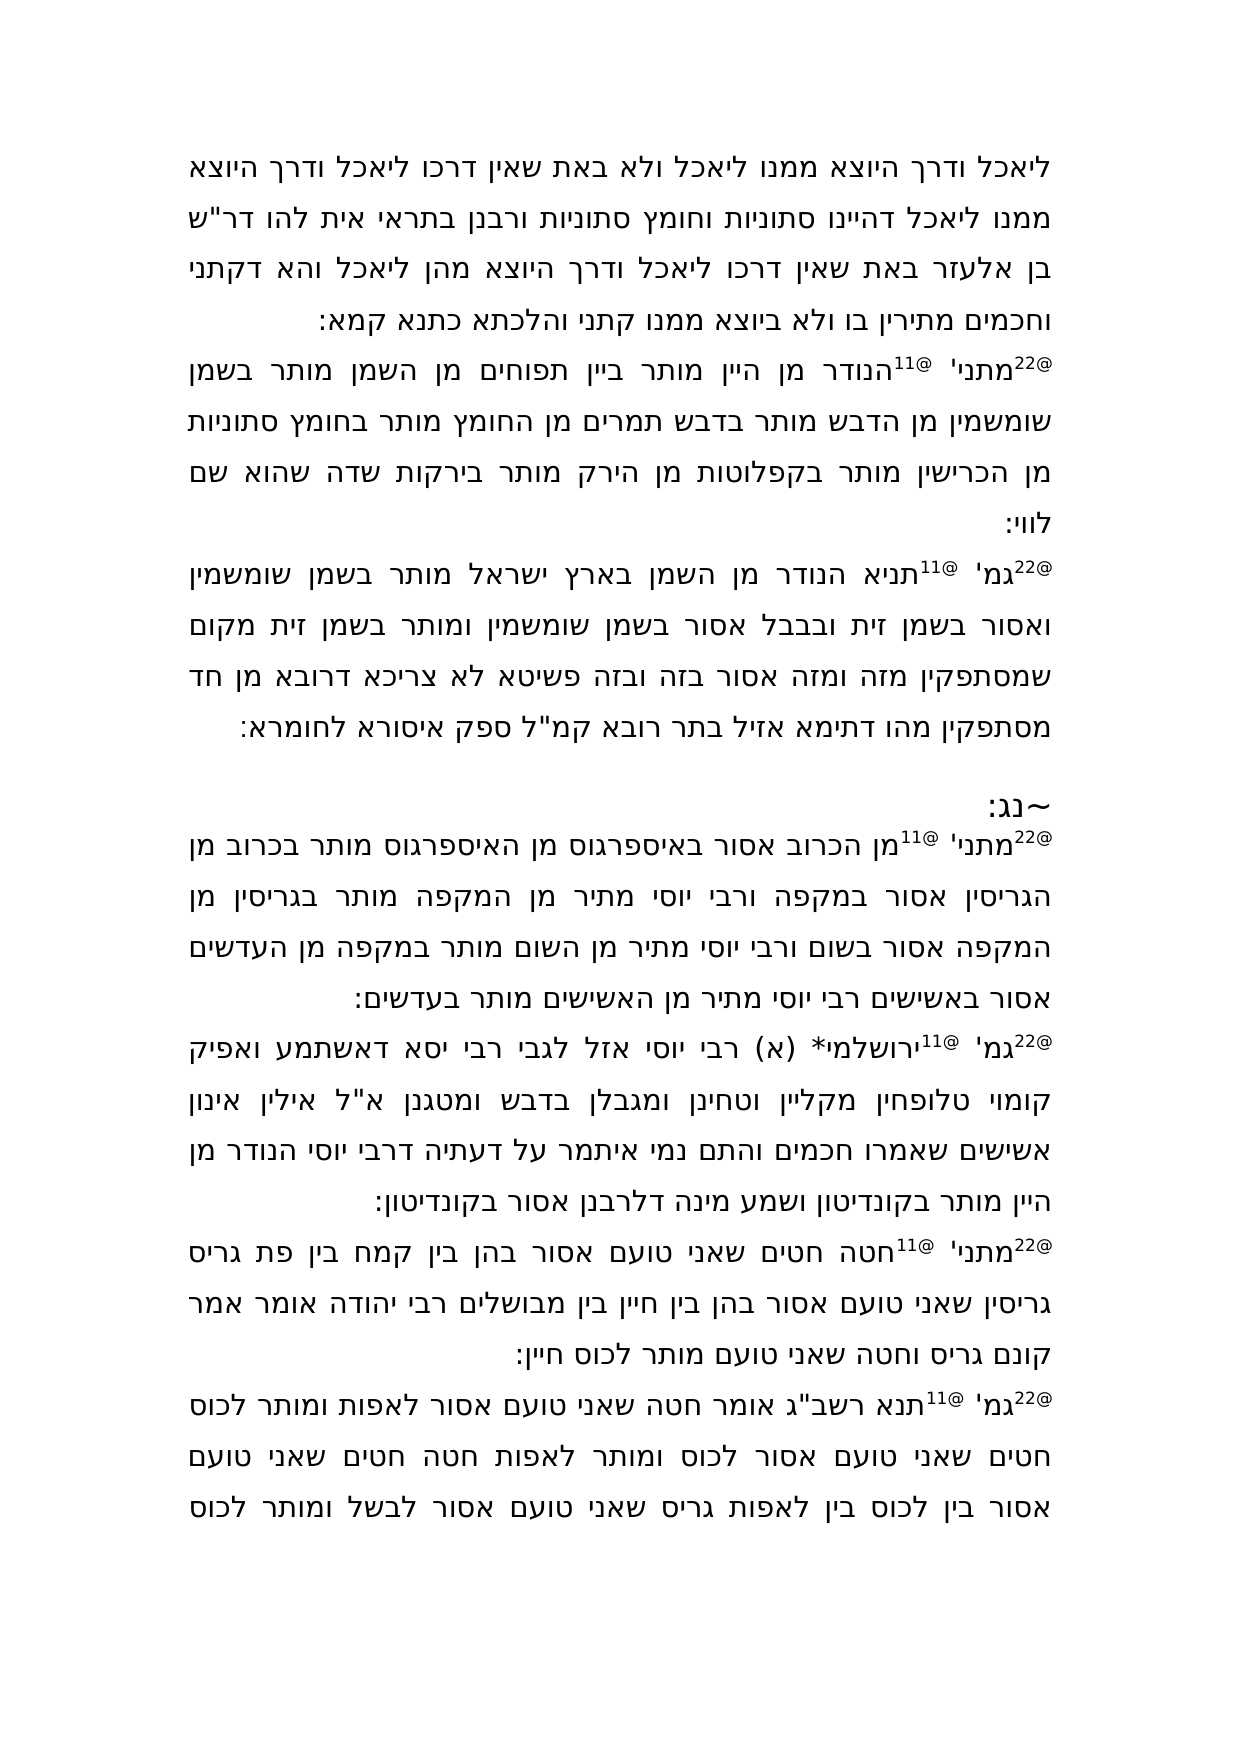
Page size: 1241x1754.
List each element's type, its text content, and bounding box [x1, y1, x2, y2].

text @22מתני' @11הנודר מן היין מותר ביין תפוחים מן השמן מותר בשמן שומשמין מן הדבש מותר בדבש תמרים מן החומץ מותר בחומץ סתוניות מן הכרישין מותר בקפלוטות מן הירק מותר בירקות שדה שהוא שם לווי: [187, 354, 1053, 541]
text @22גמ' @11ירושלמי* (א) רבי יוסי אזל לגבי רבי יסא דאשתמע ואפיק קומוי טלופחין מקליין וטחינן ומגבלן בדבש ומטגנן א"ל אילין אינון אשישים שאמרו חכמים והתם נמי איתמר על דעתיה דרבי יוסי הנודר מן היין מותר בקונדיטון ושמע מינה דלרבנן אסור בקונדיטון: [187, 1032, 1053, 1219]
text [187, 1388, 1053, 1524]
text @22מתני' @11חטה חטים שאני טועם אסור בהן בין קמח בין פת גריס גריסין שאני טועם אסור בהן בין חיין בין מבושלים רבי יהודה אומר אמר קונם גריס וחטה שאני טועם מותר לכוס חיין: [187, 1236, 1053, 1371]
subtitle ~נג: [187, 786, 1053, 825]
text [187, 150, 1053, 337]
text @22מתני' @11מן הכרוב אסור באיספרגוס מן האיספרגוס מותר בכרוב מן הגריסין אסור במקפה ורבי יוסי מתיר מן המקפה מותר בגריסין מן המקפה אסור בשום ורבי יוסי מתיר מן השום מותר במקפה מן העדשים אסור באשישים רבי יוסי מתיר מן האשישים מותר בעדשים: [187, 828, 1053, 1015]
text @22גמ' @11תניא הנודר מן השמן בארץ ישראל מותר בשמן שומשמין ואסור בשמן זית ובבבל אסור בשמן שומשמין ומותר בשמן זית מקום שמסתפקין מזה ומזה אסור בזה ובזה פשיטא לא צריכא דרובא מן חד מסתפקין מהו דתימא אזיל בתר רובא קמ"ל ספק איסורא לחומרא׃ [187, 557, 1053, 744]
